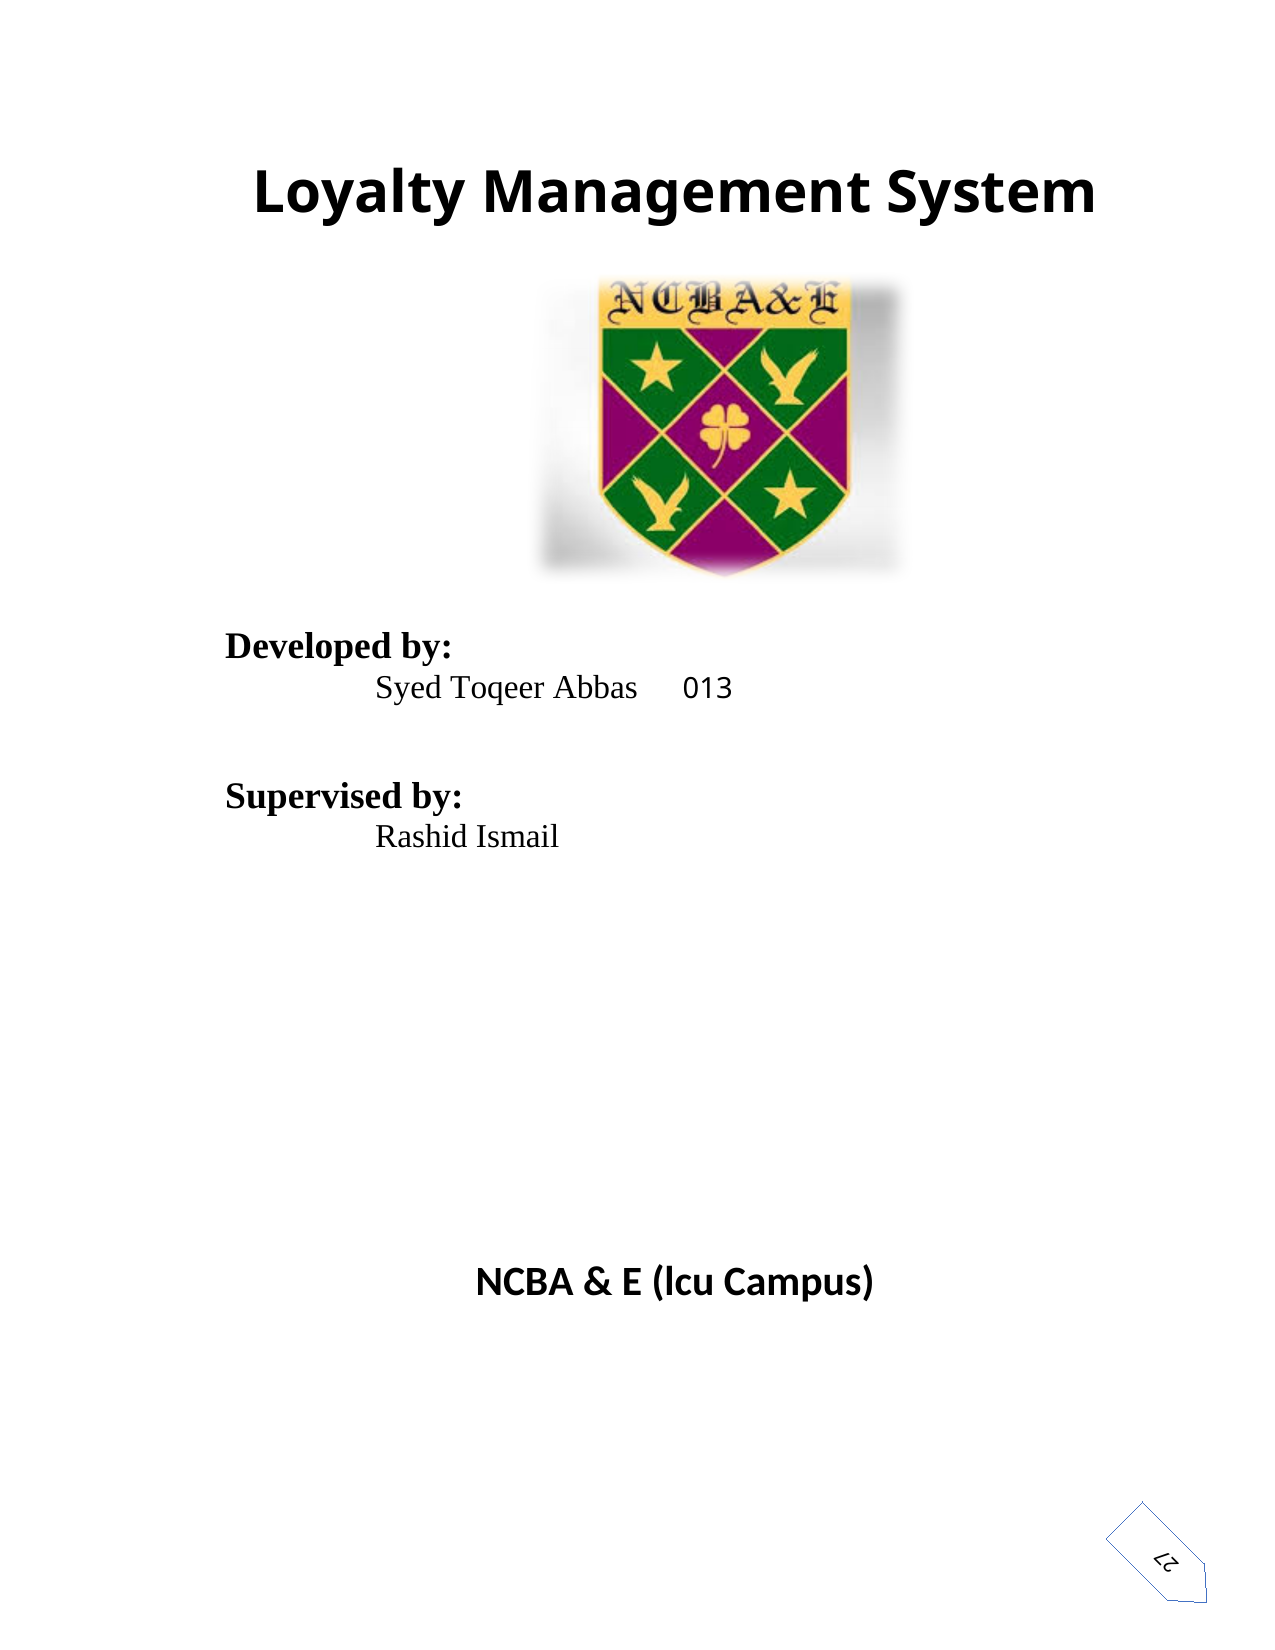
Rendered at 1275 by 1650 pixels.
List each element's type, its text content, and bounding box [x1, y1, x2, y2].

text Rashid Ismail [225, 817, 1125, 855]
text NCBA & E (lcu Campus) [225, 1255, 1125, 1306]
text Loyalty Management System [225, 150, 1125, 229]
text Syed Toqeer Abbas 013 [225, 667, 1125, 707]
picture [555, 300, 886, 556]
text Developed by: [225, 624, 1125, 667]
text Supervised by: [225, 774, 1125, 817]
